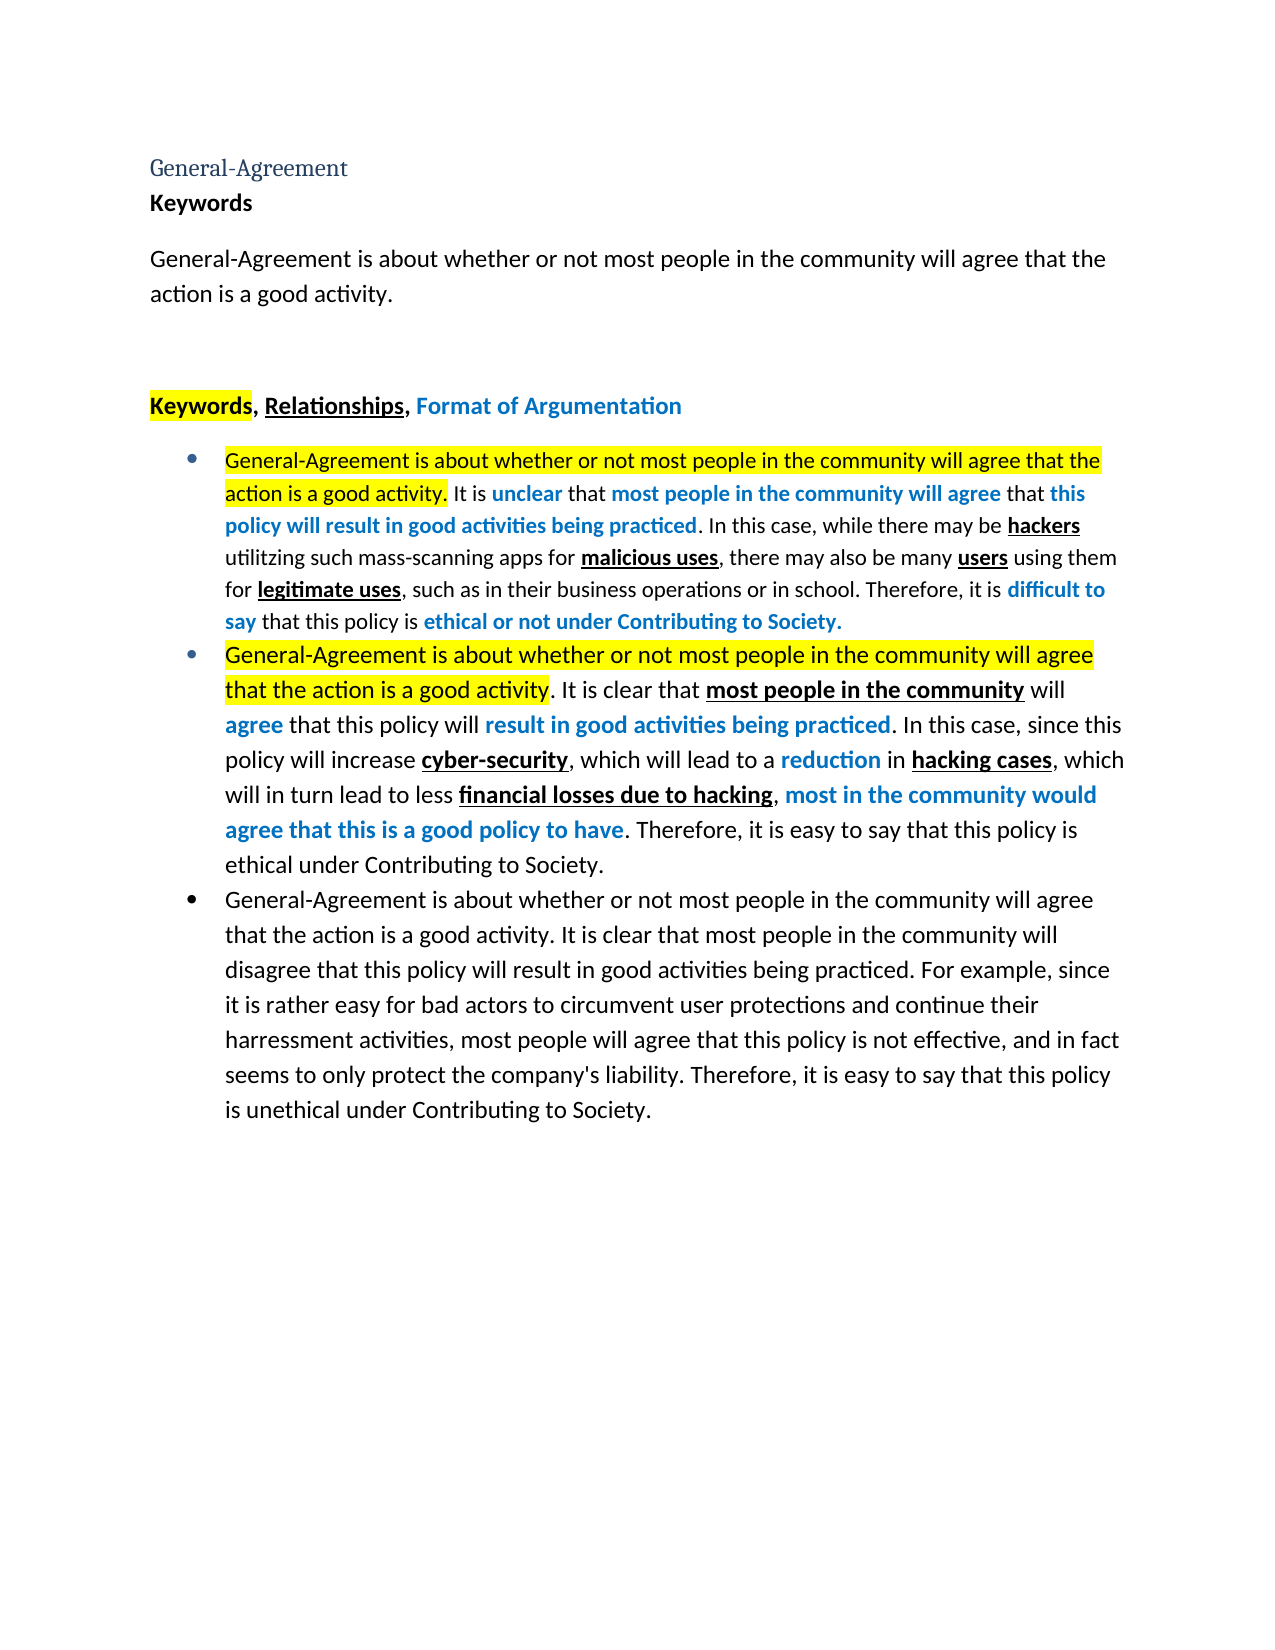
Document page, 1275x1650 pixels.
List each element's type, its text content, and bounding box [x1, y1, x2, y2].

text General-Agreement is about whether or not most people in the community will agree that the action is a good activity. [150, 243, 1125, 308]
list General-Agreement is about whether or not most people in the community will agree that the action is a good activity. It is clear that most people in the community will disagree that this policy will result in good activities being practiced. For example, since it is rather easy for bad actors to circumvent user protections and continue their harressment activities, most people will agree that this policy is not effective, and in fact seems to only protect the company's liability. Therefore, it is easy to say that this policy is unethical under Contributing to Society. [187, 884, 1125, 1125]
text Keywords [150, 187, 1125, 218]
subtitle General-Agreement [150, 154, 1125, 183]
text Keywords, Relationships, Format of Argumentation [252, 390, 1125, 421]
list General-Agreement is about whether or not most people in the community will agree that the action is a good activity. It is clear that most people in the community will agree that this policy will result in good activities being practiced. In this case, since this policy will increase cyber-security, which will lead to a reduction in hacking cases, which will in turn lead to less financial losses due to hacking, most in the community would agree that this is a good policy to have. Therefore, it is easy to say that this policy is ethical under Contributing to Society. [187, 639, 1125, 880]
list General-Agreement is about whether or not most people in the community will agree that the action is a good activity. It is unclear that most people in the community will agree that this policy will result in good activities being practiced. In this case, while there may be hackers utilitzing such mass-scanning apps for malicious uses, there may also be many users using them for legitimate uses, such as in their business operations or in school. Therefore, it is difficult to say that this policy is ethical or not under Contributing to Society. [187, 446, 1125, 635]
